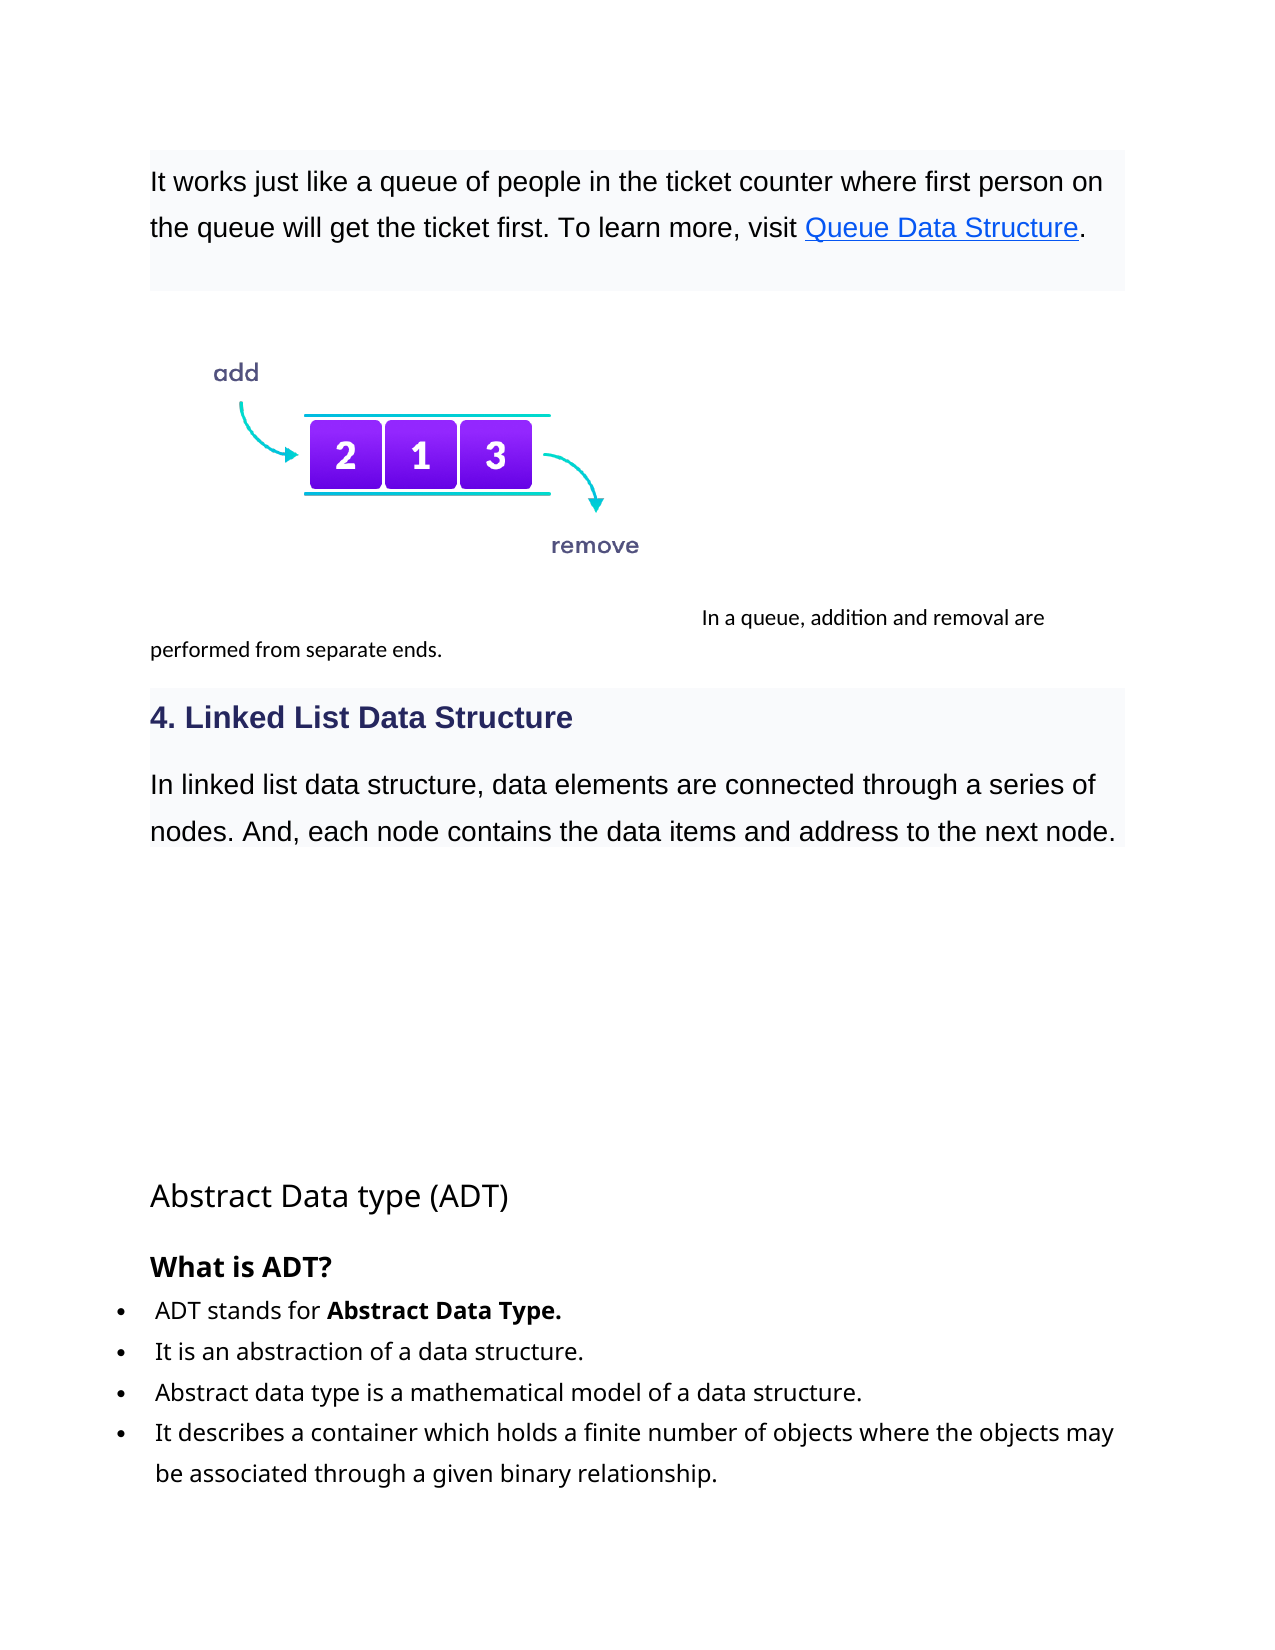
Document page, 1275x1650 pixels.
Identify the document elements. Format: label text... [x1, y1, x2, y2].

list Abstract data type is a mathematical model of a data structure. [117, 1367, 1120, 1408]
list It describes a container which holds a finite number of objects where the objects may be associated through a given binary relationship. [117, 1408, 1120, 1489]
picture [150, 290, 702, 625]
text What is ADT? [150, 1248, 1125, 1286]
list ADT stands for Abstract Data Type. [117, 1286, 1120, 1327]
text It works just like a queue of people in the ticket counter where first person on the queue will get the ticket first. To learn more, visit Queue Data Structure. [150, 150, 1125, 291]
subtitle 4. Linked List Data Structure [150, 688, 1125, 735]
text Abstract Data type (ADT) [150, 1174, 1125, 1217]
text In linked list data structure, data elements are connected through a series of nodes. And, each node contains the data items and address to the next node. [150, 753, 1125, 847]
list It is an abstraction of a data structure. [117, 1327, 1120, 1367]
